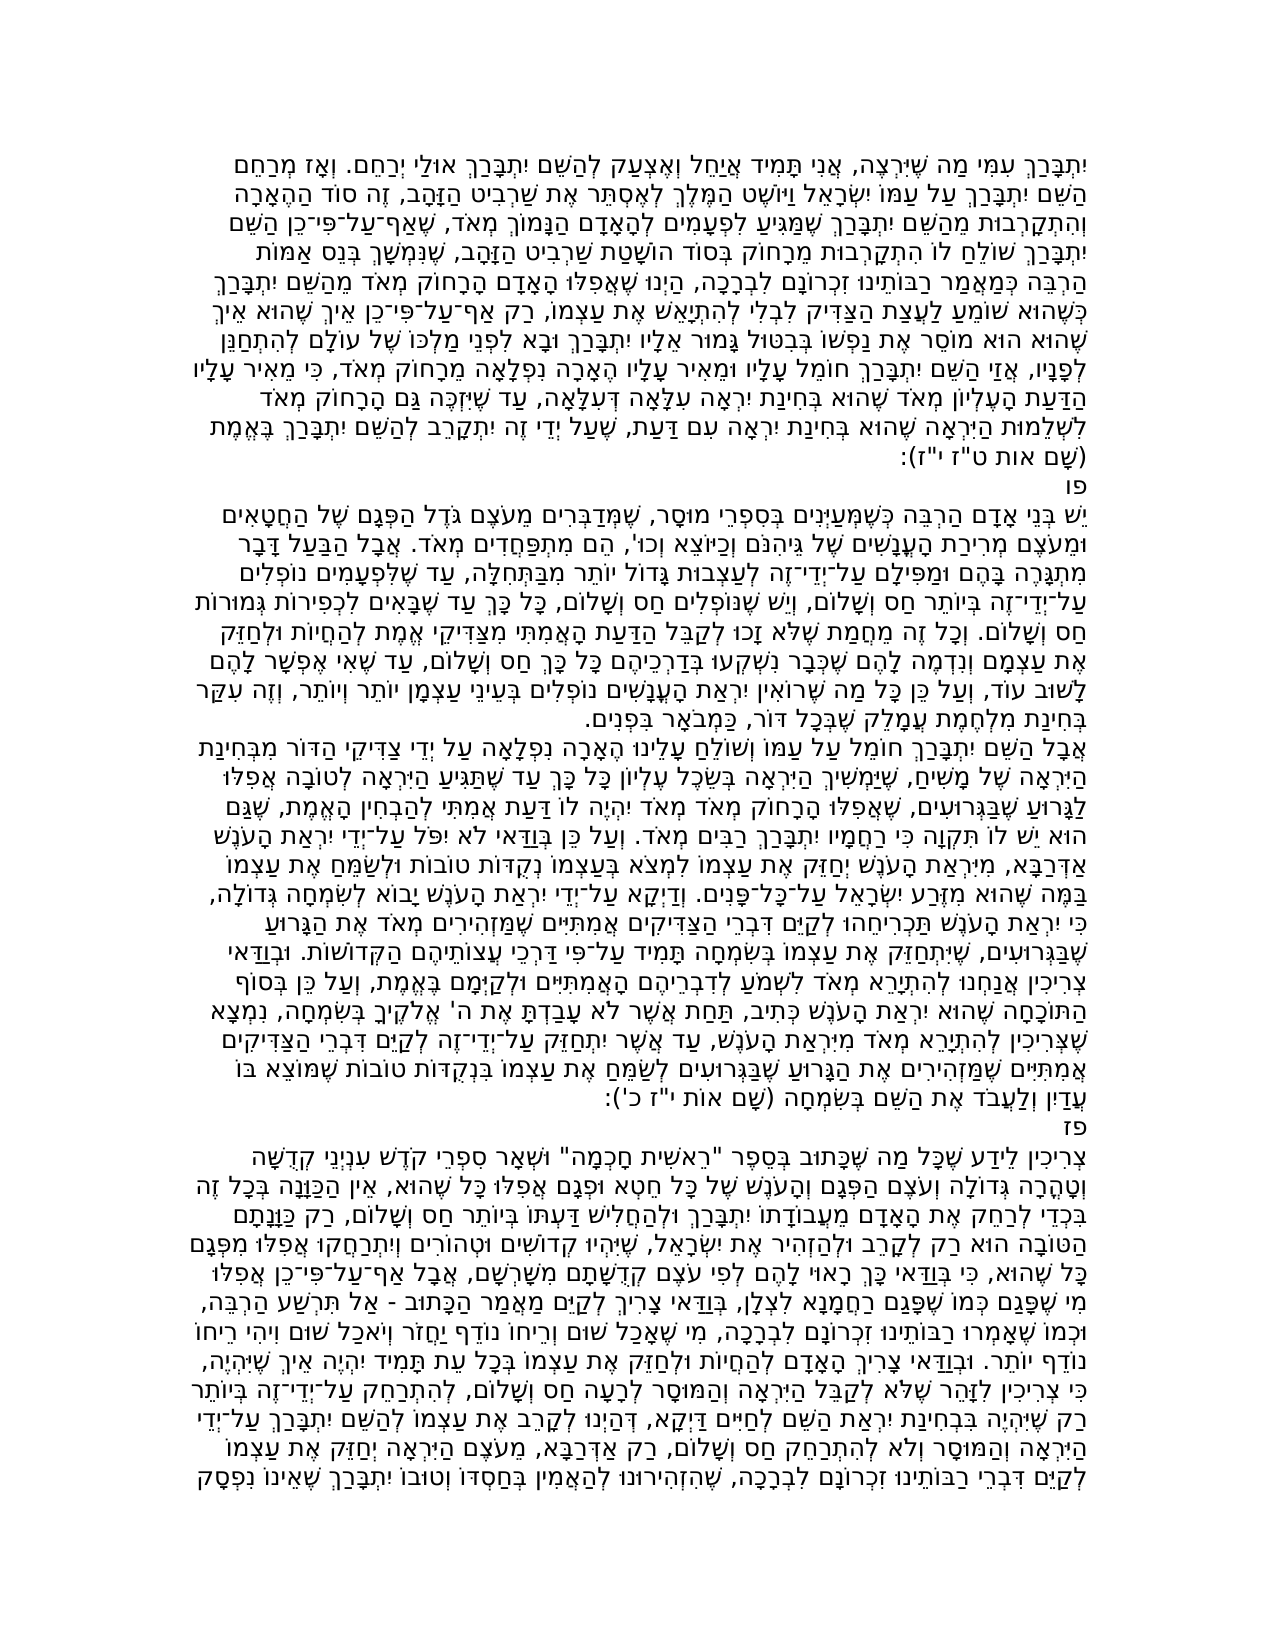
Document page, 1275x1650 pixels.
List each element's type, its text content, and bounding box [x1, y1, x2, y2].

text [187, 150, 1087, 471]
text פו [187, 471, 1087, 500]
text יֵשׁ בְּנֵי אָדָם הַרְבֵּה כְּשֶׁמְּעַיְּנִים בְּסִפְרֵי מוּסָר, שֶׁמְּדַבְּרִים מֵעֹצֶם גֹּדֶל הַפְּגָם שֶׁל הַחֲטָאִים וּמֵעֹצֶם מְרִירַת הָעֳנָשִׁים שֶׁל גֵּיהִנֹּם וְכַיּוֹצֵא וְכוּ', הֵם מִתְפַּחֲדִים מְאֹד. אֲבָל הַבַּעַל דָּבָר מִתְגָּרֶה בָּהֶם וּמַפִּילָם עַל־יְדֵי־זֶה לְעַצְבוּת גָּדוֹל יוֹתֵר מִבַּתְּחִלָּה, עַד שֶׁלִּפְעָמִים נוֹפְלִים עַל־יְדֵי־זֶה בְּיוֹתֵר חַס וְשָׁלוֹם, וְיֵשׁ שֶׁנּוֹפְלִים חַס וְשָׁלוֹם, כָּל כָּךְ עַד שֶׁבָּאִים לִכְפִירוֹת גְּמוּרוֹת חַס וְשָׁלוֹם. וְכָל זֶה מֵחֲמַת שֶׁלֹּא זָכוּ לְקַבֵּל הַדַּעַת הָאֲמִתִּי מִצַּדִּיקֵי אֱמֶת לְהַחֲיוֹת וּלְחַזֵּק אֶת עַצְמָם וְנִדְמֶה לָהֶם שֶׁכְּבָר נִשְׁקְעוּ בְּדַרְכֵיהֶם כָּל כָּךְ חַס וְשָׁלוֹם, עַד שֶׁאִי אֶפְשָׁר לָהֶם לָשׁוּב עוֹד, וְעַל כֵּן כָּל מַה שֶּׁרוֹאִין יִרְאַת הָעֳנָשִׁים נוֹפְלִים בְּעֵינֵי עַצְמָן יוֹתֵר וְיוֹתֵר, וְזֶה עִקַּר בְּחִינַת מִלְחֶמֶת עֲמָלֵק שֶׁבְּכָל דּוֹר, כַּמְבֹאָר בִּפְנִים. [187, 500, 1087, 733]
text פז [187, 1112, 1087, 1142]
text אֲבָל הַשֵּׁם יִתְבָּרַךְ חוֹמֵל עַל עַמּוֹ וְשׁוֹלֵחַ עָלֵינוּ הֶאָרָה נִפְלָאָה עַל יְדֵי צַדִּיקֵי הַדּוֹר מִבְּחִינַת הַיִּרְאָה שֶׁל מָשִׁיחַ, שֶׁיַּמְשִׁיךְ הַיִּרְאָה בְּשֵׂכֶל עֶלְיוֹן כָּל כָּךְ עַד שֶׁתַּגִּיעַ הַיִּרְאָה לְטוֹבָה אֲפִלּוּ לַגָּרוּעַ שֶׁבַּגְּרוּעִים, שֶׁאֲפִלּוּ הָרָחוֹק מְאֹד מְאֹד יִהְיֶה לוֹ דַּעַת אֲמִתִּי לְהַבְחִין הָאֱמֶת, שֶׁגַּם הוּא יֵשׁ לוֹ תִּקְוָה כִּי רַחֲמָיו יִתְבָּרַךְ רַבִּים מְאֹד. וְעַל כֵּן בְּוַדַּאי לֹא יִפֹּל עַל־יְדֵי יִרְאַת הָעֹנֶשׁ אַדְּרַבָּא, מִיִּרְאַת הָעֹנֶשׁ יְחַזֵּק אֶת עַצְמוֹ לִמְצֹא בְּעַצְמוֹ נְקֻדּוֹת טוֹבוֹת וּלְשַׂמֵּחַ אֶת עַצְמוֹ בַּמֶּה שֶּׁהוּא מִזֶּרַע יִשְׂרָאֵל עַל־כָּל־פָּנִים. וְדַיְקָא עַל־יְדֵי יִרְאַת הָעֹנֶשׁ יָבוֹא לְשִׂמְחָה גְּדוֹלָה, כִּי יִרְאַת הָעֹנֶשׁ תַּכְרִיחֵהוּ לְקַיֵּם דִּבְרֵי הַצַּדִּיקִים אֲמִתִּיִּים שֶׁמַּזְהִירִים מְאֹד אֶת הַגָּרוּעַ שֶׁבַּגְּרוּעִים, שֶׁיִּתְחַזֵּק אֶת עַצְמוֹ בְּשִׂמְחָה תָּמִיד עַל־פִּי דַּרְכֵי עֲצוֹתֵיהֶם הַקְּדוֹשׁוֹת. וּבְוַדַּאי צְרִיכִין אֲנַחְנוּ לְהִתְיָרֵא מְאֹד לִשְׁמֹעַ לְדִבְרֵיהֶם הָאֲמִתִּיִּים וּלְקַיְּמָם בֶּאֱמֶת, וְעַל כֵּן בְּסוֹף הַתּוֹכָחָה שֶׁהוּא יִרְאַת הָעֹנֶשׁ כְּתִיב, תַּחַת אֲשֶׁר לֹא עָבַדְתָּ אֶת ה' אֱלֹקֶיךָ בְּשִׂמְחָה, נִמְצָא שֶׁצְּרִיכִין לְהִתְיָרֵא מְאֹד מִיִּרְאַת הָעֹנֶשׁ, עַד אֲשֶׁר יִתְחַזֵּק עַל־יְדֵי־זֶה לְקַיֵּם דִּבְרֵי הַצַּדִּיקִים אֲמִתִּיִּים שֶׁמַּזְהִירִים אֶת הַגָּרוּעַ שֶׁבַּגְּרוּעִים לְשַׂמֵּחַ אֶת עַצְמוֹ בִּנְקֻדּוֹת טוֹבוֹת שֶׁמּוֹצֵא בּוֹ עֲדַיִן וְלַעֲבֹד אֶת הַשֵּׁם בְּשִׂמְחָה (שָׁם אוֹת י"ז כ'): [187, 733, 1087, 1112]
